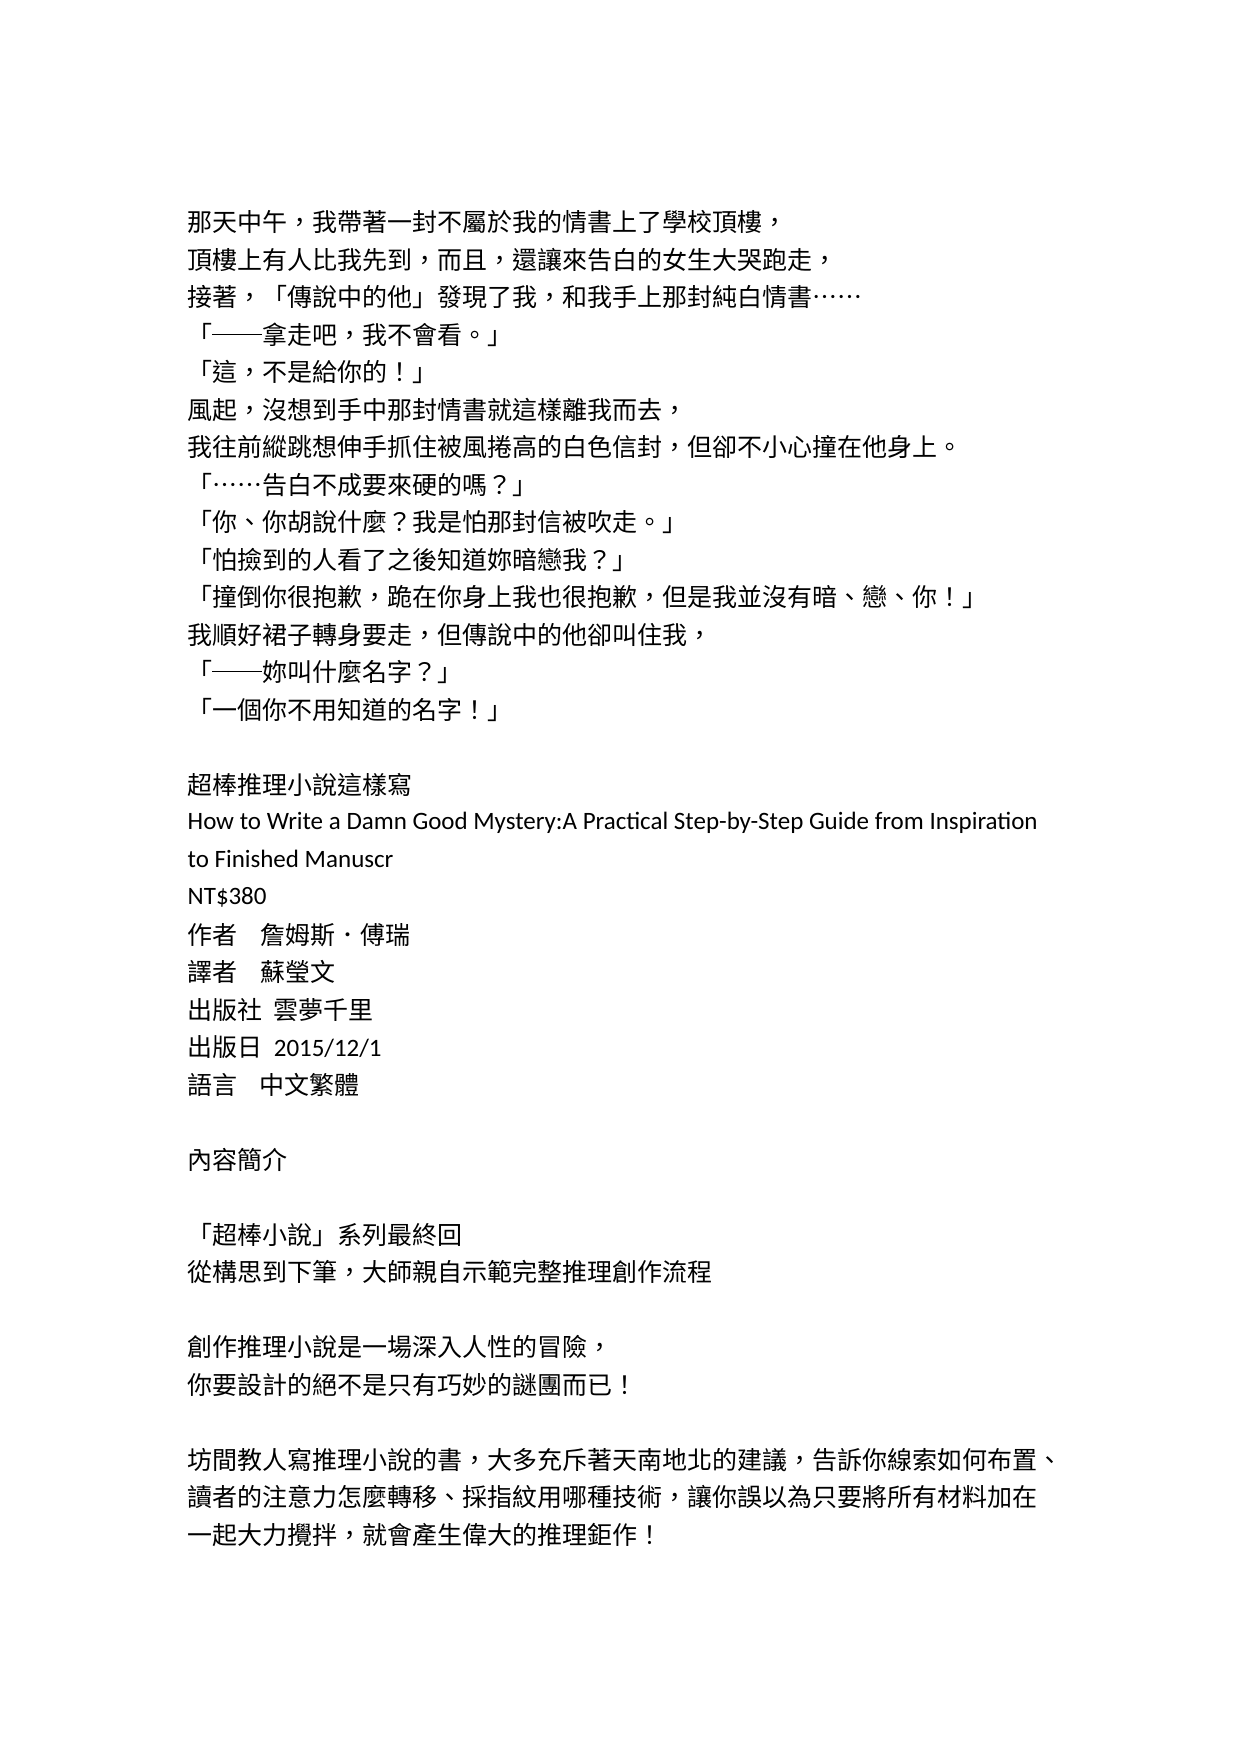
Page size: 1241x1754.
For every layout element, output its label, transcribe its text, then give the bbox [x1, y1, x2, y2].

text 我順好裙子轉身要走，但傳說中的他卻叫住我， [187, 614, 1053, 652]
text 出版社 雲夢千里 [187, 989, 1053, 1027]
text 從構思到下筆，大師親自示範完整推理創作流程 [187, 1252, 1053, 1289]
text 超棒推理小說這樣寫 [187, 764, 1053, 802]
text 「怕撿到的人看了之後知道妳暗戀我？」 [187, 539, 1053, 577]
text 作者 詹姆斯．傅瑞 [187, 914, 1053, 952]
text 創作推理小說是一場深入人性的冒險， [187, 1327, 1053, 1364]
text 譯者 蘇瑩文 [187, 952, 1053, 989]
text 「……告白不成要來硬的嗎？」 [187, 464, 1053, 502]
text 「──拿走吧，我不會看。」 [187, 314, 1053, 352]
text 內容簡介 [187, 1139, 1053, 1177]
text 接著，「傳說中的他」發現了我，和我手上那封純白情書…… [187, 277, 1053, 314]
text 「──妳叫什麼名字？」 [187, 652, 1053, 689]
text 「撞倒你很抱歉，跪在你身上我也很抱歉，但是我並沒有暗、戀、你！」 [187, 577, 1053, 614]
text 風起，沒想到手中那封情書就這樣離我而去， [187, 389, 1053, 427]
text 那天中午，我帶著一封不屬於我的情書上了學校頂樓， [187, 202, 1053, 239]
text 「你、你胡說什麼？我是怕那封信被吹走。」 [187, 502, 1053, 539]
text How to Write a Damn Good Mystery:A Practical Step-by-Step Guide from Inspiration to Finished Manuscr [187, 802, 1053, 877]
text 「一個你不用知道的名字！」 [187, 689, 1053, 727]
text 「超棒小說」系列最終回 [187, 1214, 1053, 1252]
text 坊間教人寫推理小說的書，大多充斥著天南地北的建議，告訴你線索如何布置、讀者的注意力怎麼轉移、採指紋用哪種技術，讓你誤以為只要將所有材料加在一起大力攪拌，就會產生偉大的推理鉅作！ [187, 1439, 1053, 1552]
text 出版日 2015/12/1 [187, 1027, 1053, 1064]
text 你要設計的絕不是只有巧妙的謎團而已！ [187, 1364, 1053, 1402]
text NT$380 [187, 877, 1053, 914]
text 頂樓上有人比我先到，而且，還讓來告白的女生大哭跑走， [187, 239, 1053, 277]
text 「這，不是給你的！」 [187, 352, 1053, 389]
text 語言 中文繁體 [187, 1064, 1053, 1102]
text 我往前縱跳想伸手抓住被風捲高的白色信封，但卻不小心撞在他身上。 [187, 427, 1053, 464]
